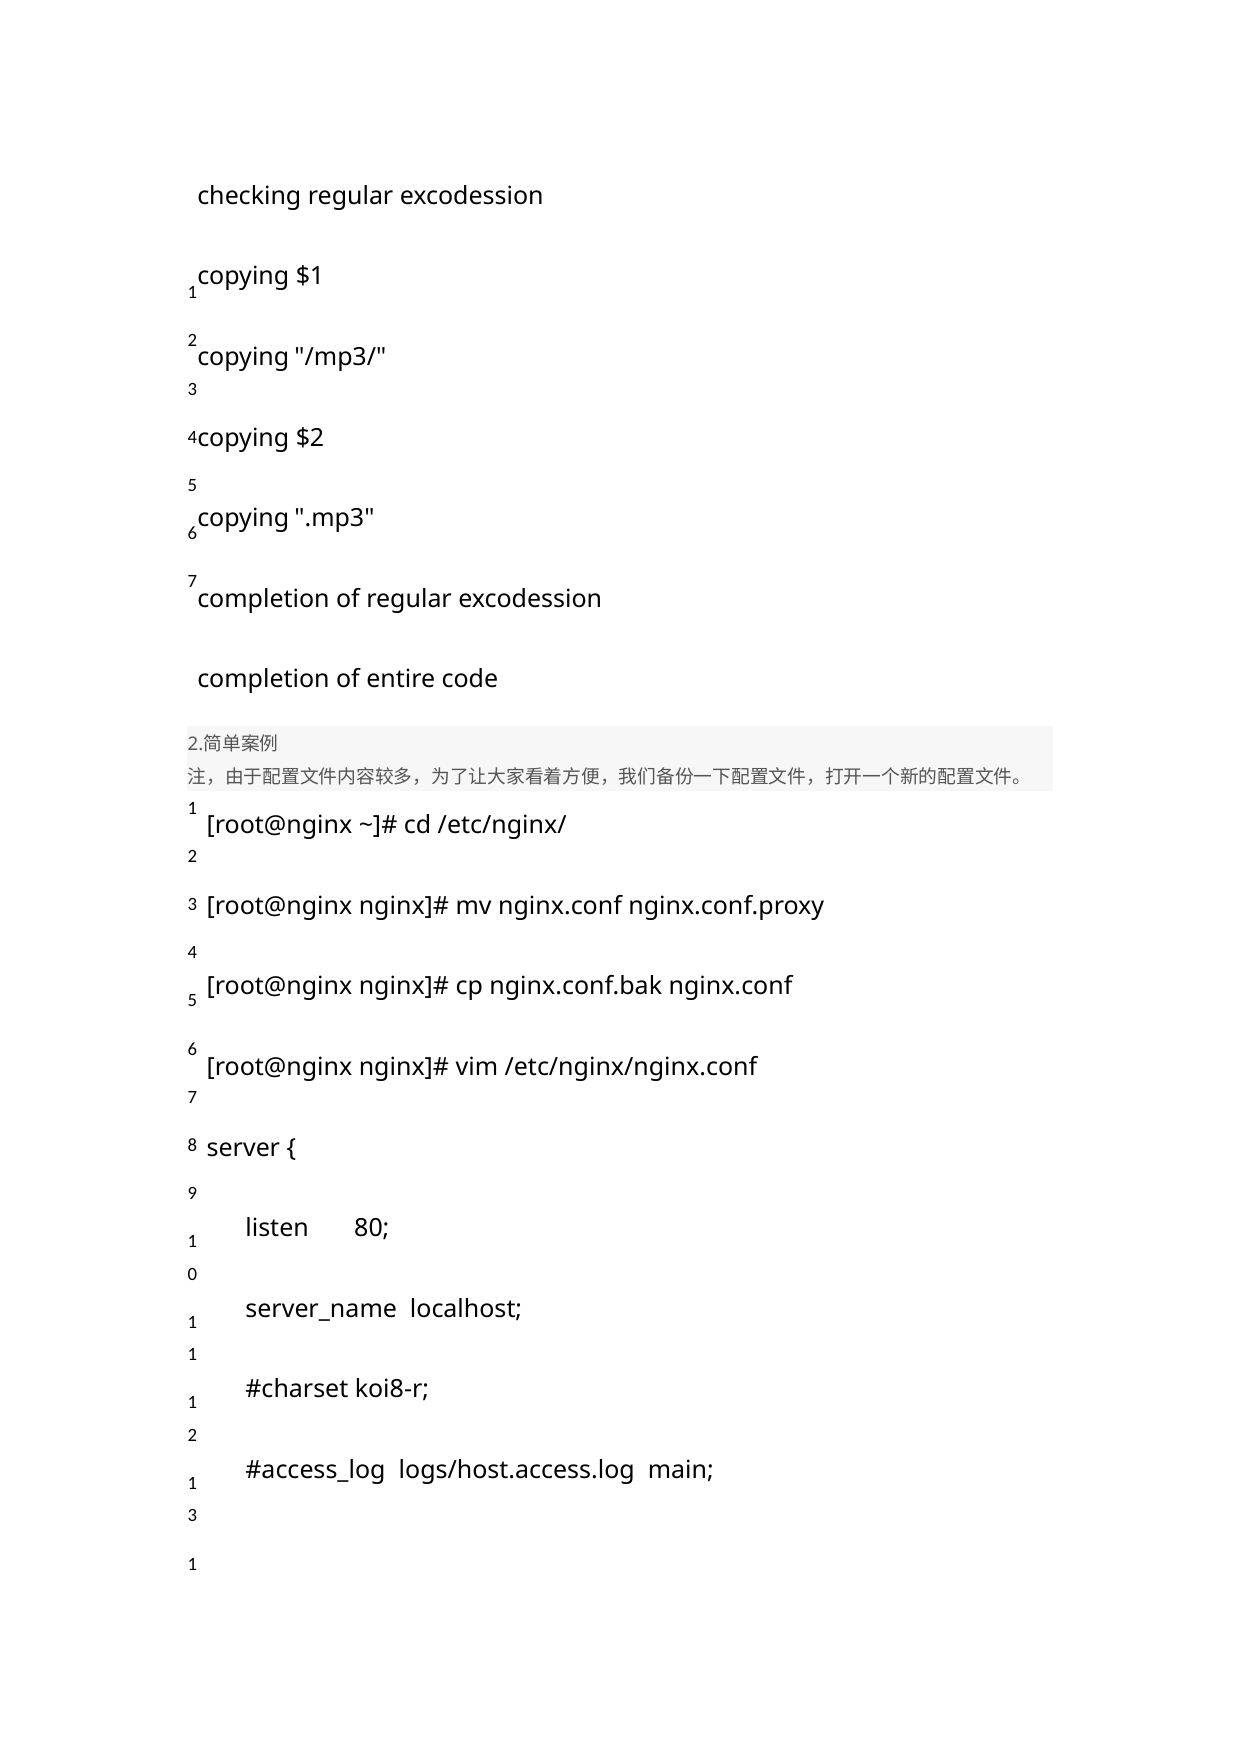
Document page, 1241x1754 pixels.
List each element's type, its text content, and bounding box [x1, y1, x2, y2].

table_header checking regular excodession copying $1 copying "/mp3/" copying $2 copying ".mp3" completion of regular excodession completion of entire code [197, 162, 1053, 726]
text 注，由于配置文件内容较多，为了让大家看着方便，我们备份一下配置文件，打开一个新的配置文件。 [187, 759, 1053, 791]
text 2.简单案例 [187, 726, 1053, 759]
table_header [206, 791, 1053, 1579]
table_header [188, 791, 206, 1579]
